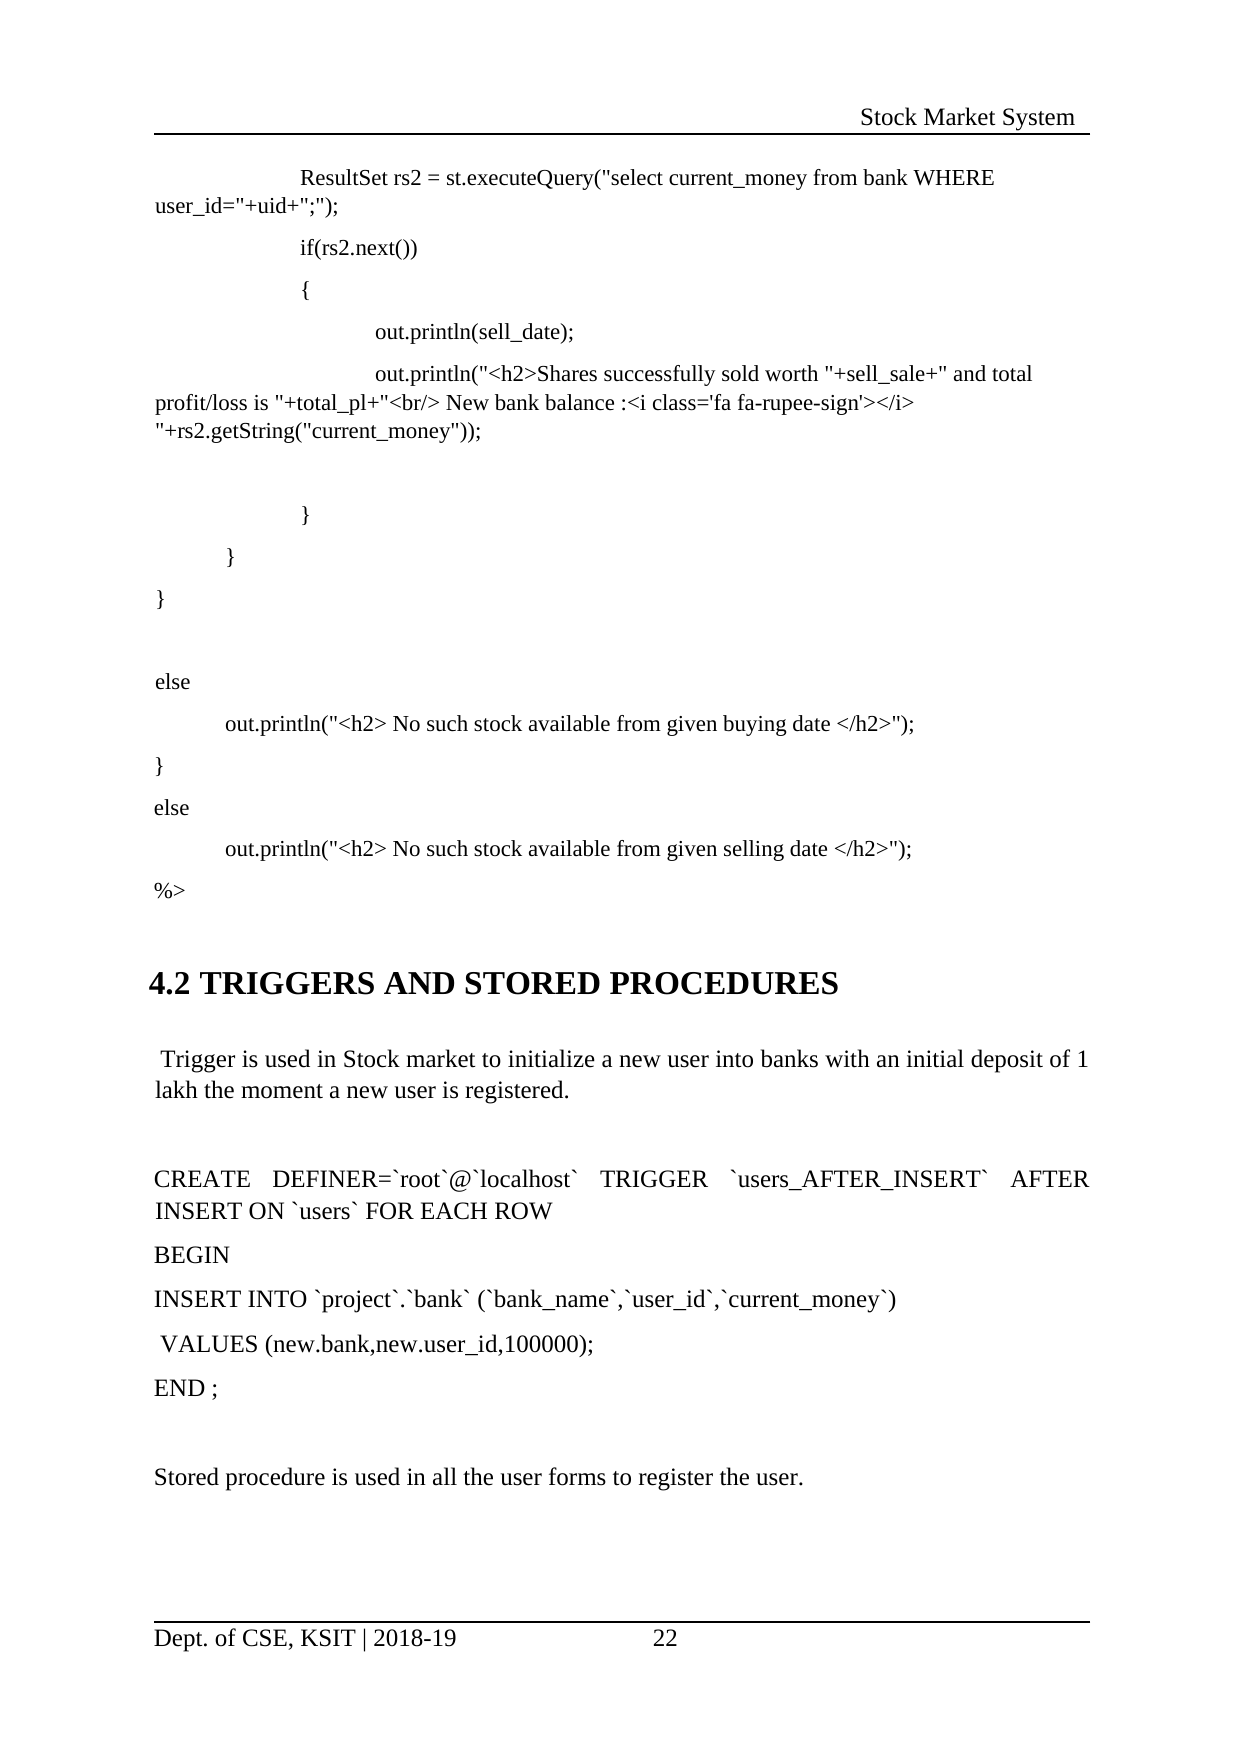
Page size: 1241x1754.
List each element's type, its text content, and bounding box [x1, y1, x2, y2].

text out.println("<h2>Shares successfully sold worth "+sell_sale+" and total profit/loss is "+total_pl+"<br/> New bank balance :<i class='fa fa-rupee-sign'></i> "+rs2.getString("current_money")); [154, 360, 1090, 444]
text INSERT INTO `project`.`bank` (`bank_name`,`user_id`,`current_money`) [154, 1284, 1090, 1313]
text END ; [154, 1373, 1090, 1402]
text ResultSet rs2 = st.executeQuery("select current_money from bank WHERE user_id="+uid+";"); [154, 164, 1090, 219]
text else [154, 793, 1090, 820]
text } [154, 501, 1090, 527]
text VALUES (new.bank,new.user_id,100000); [154, 1329, 1090, 1358]
text Trigger is used in Stock market to initialize a new user into banks with an initial deposit of 1 lakh the moment a new user is registered. [154, 1044, 1090, 1104]
text } [154, 543, 1090, 569]
text Stored procedure is used in all the user forms to register the user. [154, 1462, 1090, 1491]
text } [154, 752, 1090, 778]
text BEGIN [154, 1240, 1090, 1269]
text if(rs2.next()) [154, 234, 1090, 261]
text CREATE DEFINER=`root`@`localhost` TRIGGER `users_AFTER_INSERT` AFTER INSERT ON `users` FOR EACH ROW [154, 1164, 1090, 1224]
text { [154, 276, 1090, 302]
text out.println("<h2> No such stock available from given selling date </h2>"); [154, 835, 1090, 862]
text 4.2 TRIGGERS AND STORED PROCEDURES [148, 963, 1090, 1002]
text } [154, 585, 1090, 611]
text %> [154, 877, 1090, 903]
text else [154, 668, 1090, 694]
text out.println("<h2> No such stock available from given buying date </h2>"); [154, 710, 1090, 736]
text out.println(sell_date); [154, 318, 1090, 344]
